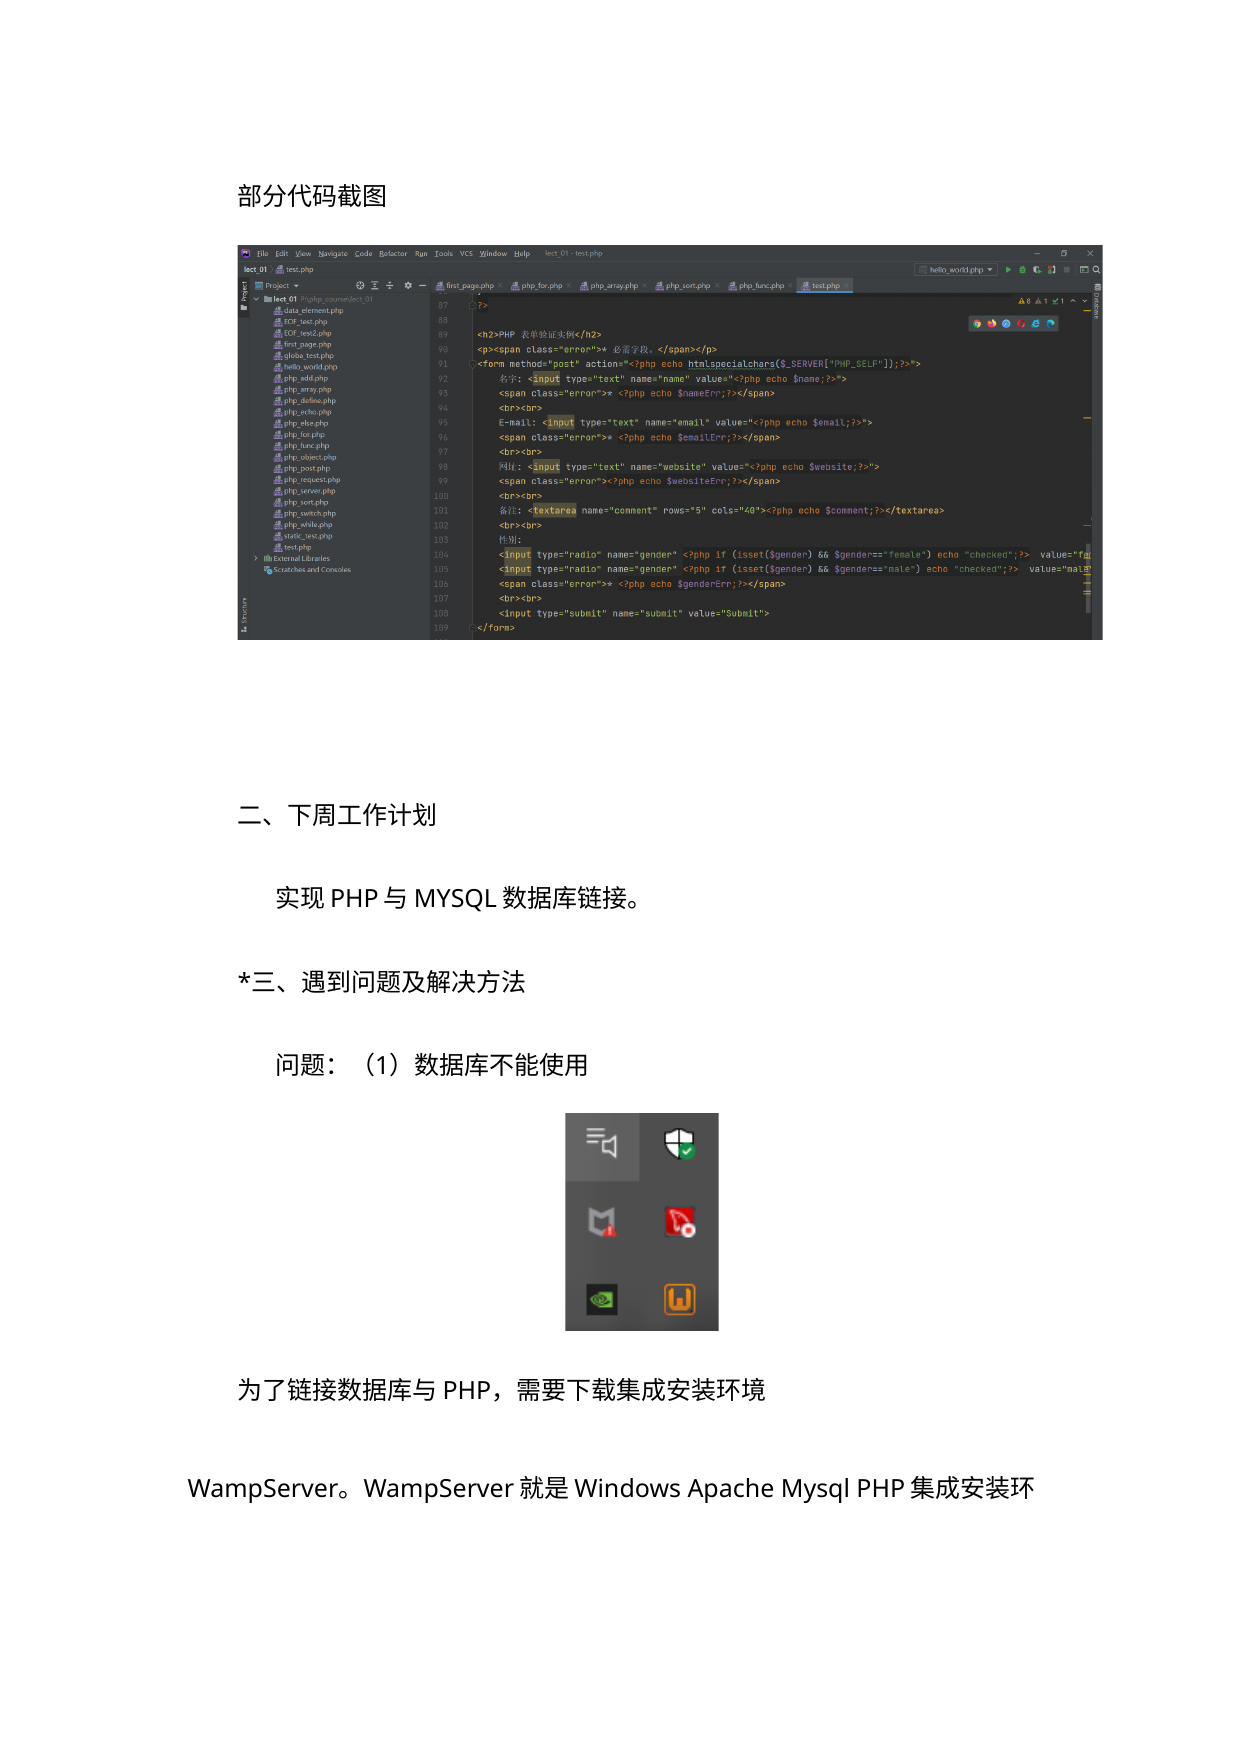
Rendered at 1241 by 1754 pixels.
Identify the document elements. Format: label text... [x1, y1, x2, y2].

text 问题：（1）数据库不能使用 [187, 1031, 1053, 1096]
text 二、下周工作计划 [187, 781, 1053, 846]
text 部分代码截图 [187, 162, 1053, 227]
picture [565, 1113, 719, 1331]
text *三、遇到问题及解决方法 [187, 948, 1053, 1013]
text 实现PHP与MYSQL数据库链接。 [187, 864, 1053, 929]
picture [237, 245, 1103, 640]
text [187, 1356, 1053, 1519]
